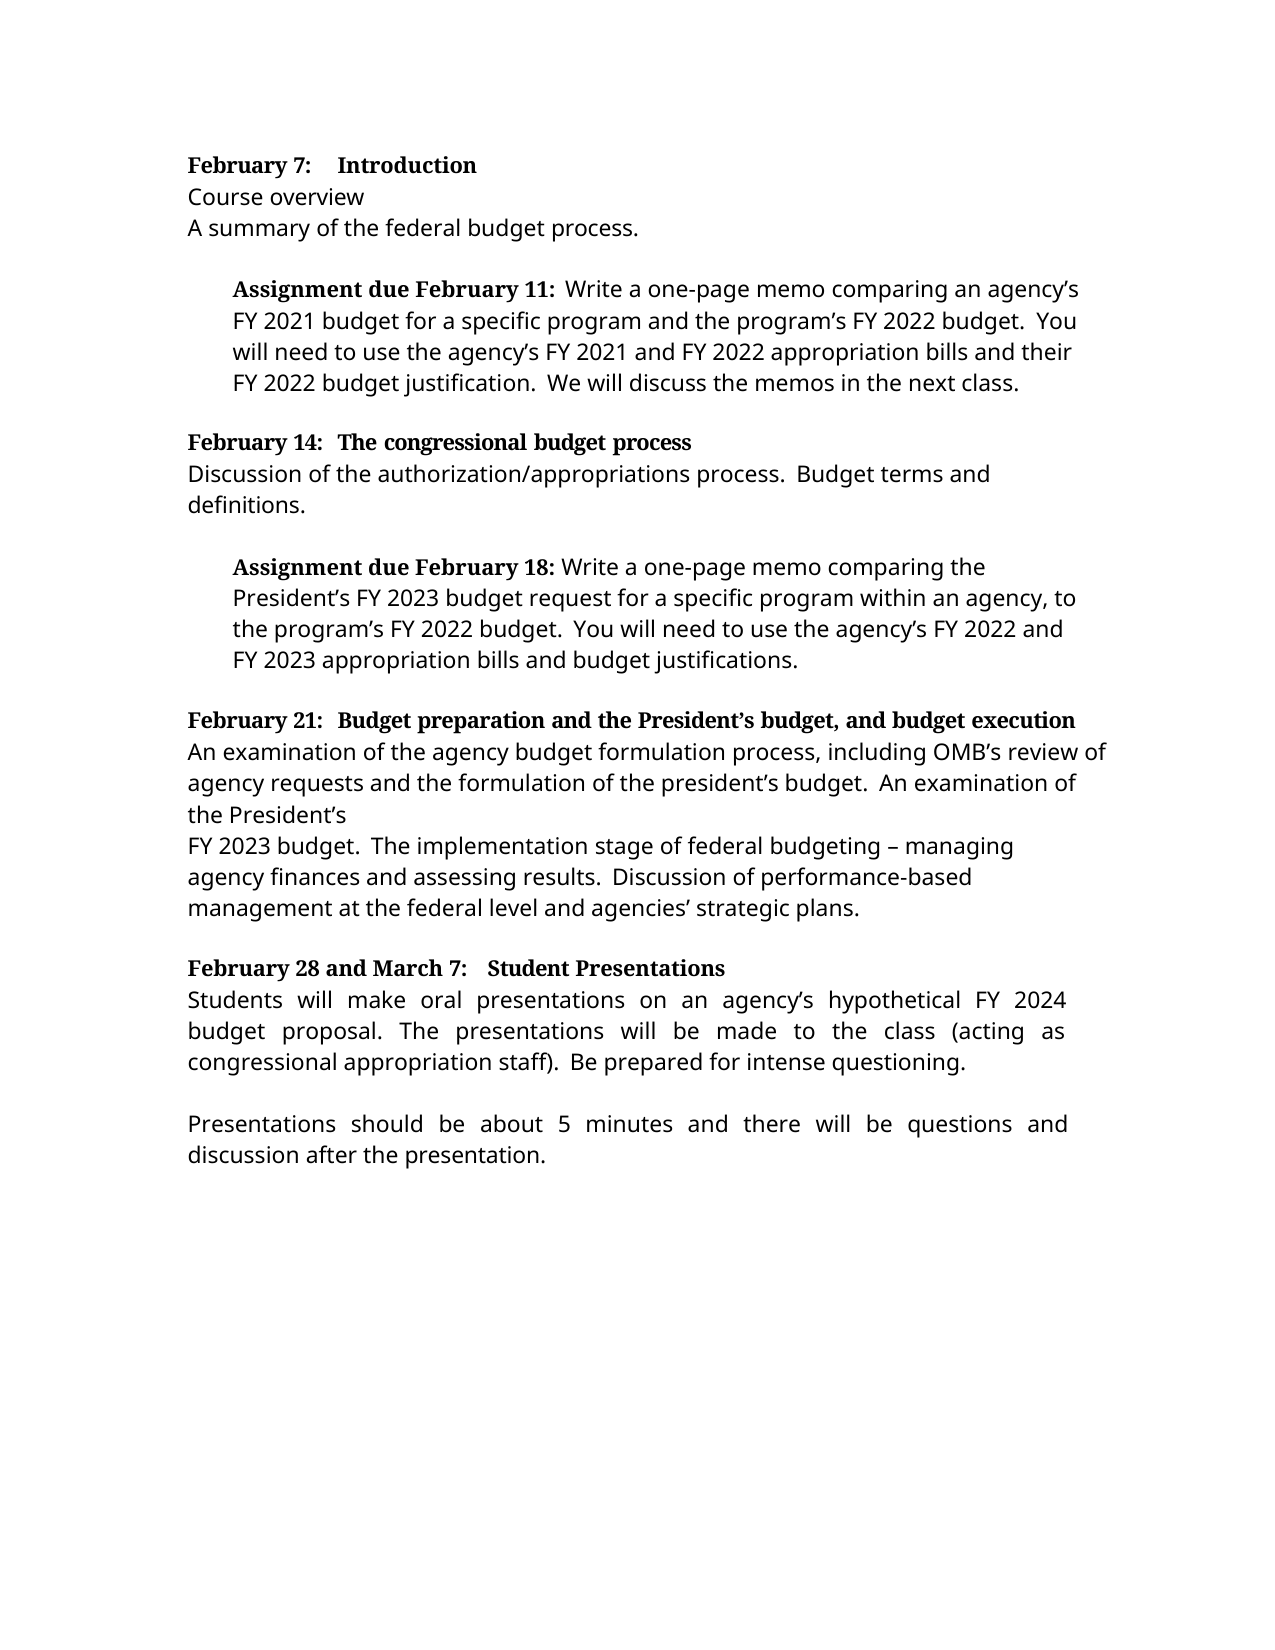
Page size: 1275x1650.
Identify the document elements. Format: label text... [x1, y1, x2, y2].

text February 28 and March 7: Student Presentations [187, 953, 1110, 983]
text An examination of the agency budget formulation process, including OMB’s review of agency requests and the formulation of the president’s budget. An examination of the President’s [187, 736, 1110, 830]
text February 7: Introduction [187, 150, 1110, 180]
text Assignment due February 11: Write a one-page memo comparing an agency’s FY 2021 budget for a specific program and the program’s FY 2022 budget. You will need to use the agency’s FY 2021 and FY 2022 appropriation bills and their FY 2022 budget justification. We will discuss the memos in the next class. [232, 273, 1080, 398]
text February 21: Budget preparation and the President’s budget, and budget execution [187, 706, 1110, 735]
text February 14: The congressional budget process [187, 427, 1110, 457]
text Course overview [187, 181, 1110, 212]
text Discussion of the authorization/appropriations process. Budget terms and definitions. [187, 458, 1110, 521]
text A summary of the federal budget process. [187, 212, 1110, 243]
text Assignment due February 18: Write a one-page memo comparing the President’s FY 2023 budget request for a specific program within an agency, to the program’s FY 2022 budget. You will need to use the agency’s FY 2022 and FY 2023 appropriation bills and budget justifications. [232, 551, 1080, 676]
text Students will make oral presentations on an agency’s hypothetical FY 2024 budget proposal. The presentations will be made to the class (acting as congressional appropriation staff). Be prepared for intense questioning. [187, 984, 1067, 1078]
text FY 2023 budget. The implementation stage of federal budgeting – managing agency finances and assessing results. Discussion of performance-based management at the federal level and agencies’ strategic plans. [187, 830, 1076, 923]
text Presentations should be about 5 minutes and there will be questions and discussion after the presentation. [187, 1108, 1069, 1170]
